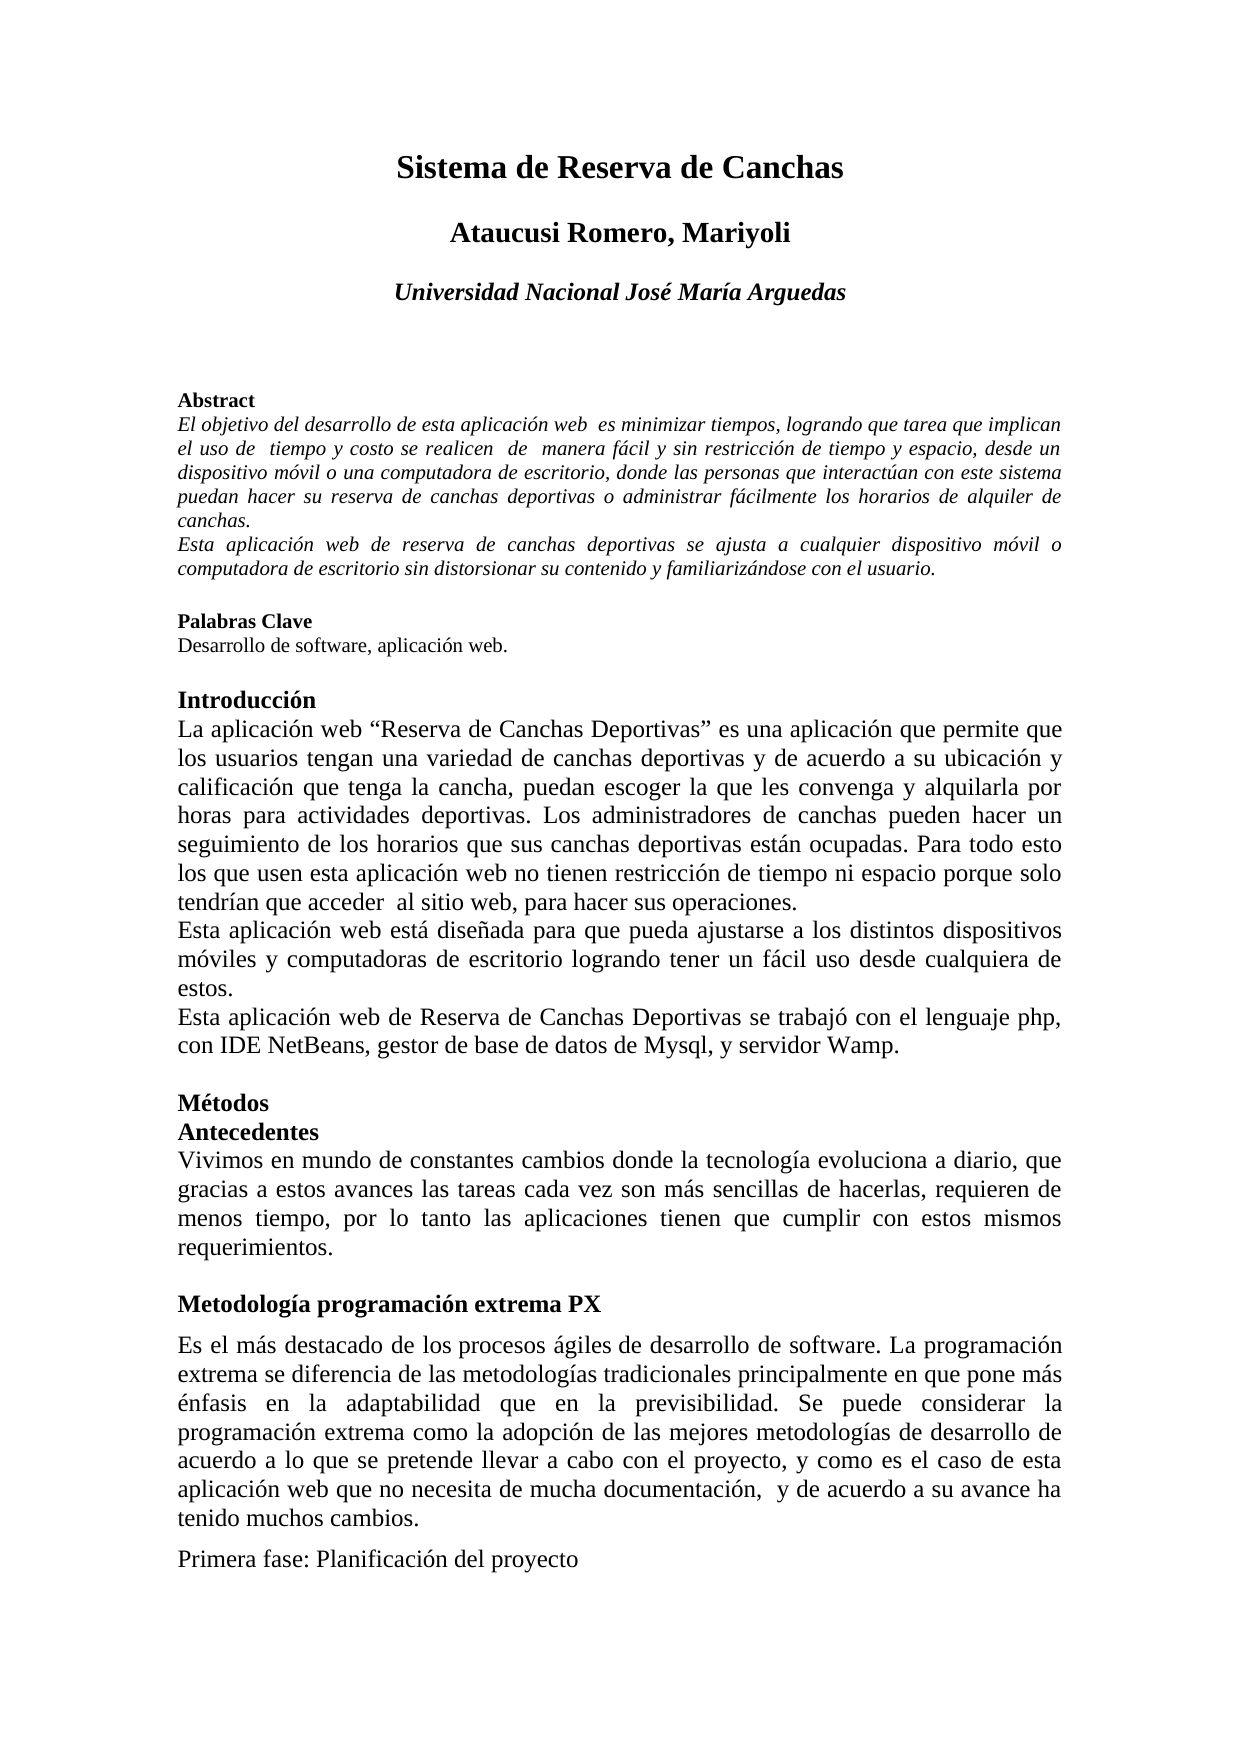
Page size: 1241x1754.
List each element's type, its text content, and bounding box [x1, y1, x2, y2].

text Sistema de Reserva de Canchas [177, 148, 1063, 186]
text Abstract [177, 387, 1063, 412]
text La aplicación web “Reserva de Canchas Deportivas” es una aplicación que permite que los usuarios tengan una variedad de canchas deportivas y de acuerdo a su ubicación y calificación que tenga la cancha, puedan escoger la que les convenga y alquilarla por horas para actividades deportivas. Los administradores de canchas pueden hacer un seguimiento de los horarios que sus canchas deportivas están ocupadas. Para todo esto los que usen esta aplicación web no tienen restricción de tiempo ni espacio porque solo tendrían que acceder al sitio web, para hacer sus operaciones. [177, 714, 1063, 916]
text Primera fase: Planificación del proyecto [177, 1544, 1063, 1573]
text Desarrollo de software, aplicación web. [177, 633, 1063, 657]
text Esta aplicación web de Reserva de Canchas Deportivas se trabajó con el lenguaje php, con IDE NetBeans, gestor de base de datos de Mysql, y servidor Wamp. [177, 1002, 1063, 1059]
text Introducción [177, 686, 1063, 714]
text Esta aplicación web está diseñada para que pueda ajustarse a los distintos dispositivos móviles y computadoras de escritorio logrando tener un fácil uso desde cualquiera de estos. [177, 916, 1063, 1002]
text Universidad Nacional José María Arguedas [177, 277, 1063, 306]
text El objetivo del desarrollo de esta aplicación web es minimizar tiempos, logrando que tarea que implican el uso de tiempo y costo se realicen de manera fácil y sin restricción de tiempo y espacio, desde un dispositivo móvil o una computadora de escritorio, donde las personas que interactúan con este sistema puedan hacer su reserva de canchas deportivas o administrar fácilmente los horarios de alquiler de canchas. [177, 412, 1063, 532]
text Palabras Clave [177, 609, 1063, 633]
text Vivimos en mundo de constantes cambios donde la tecnología evoluciona a diario, que gracias a estos avances las tareas cada vez son más sencillas de hacerlas, requieren de menos tiempo, por lo tanto las aplicaciones tienen que cumplir con estos mismos requerimientos. [177, 1146, 1063, 1261]
text Métodos [177, 1088, 1063, 1117]
text Metodología programación extrema PX [177, 1289, 1063, 1318]
text Antecedentes [177, 1117, 1063, 1146]
text Esta aplicación web de reserva de canchas deportivas se ajusta a cualquier dispositivo móvil o computadora de escritorio sin distorsionar su contenido y familiarizándose con el usuario. [177, 532, 1063, 580]
text Ataucusi Romero, Mariyoli [177, 215, 1063, 248]
